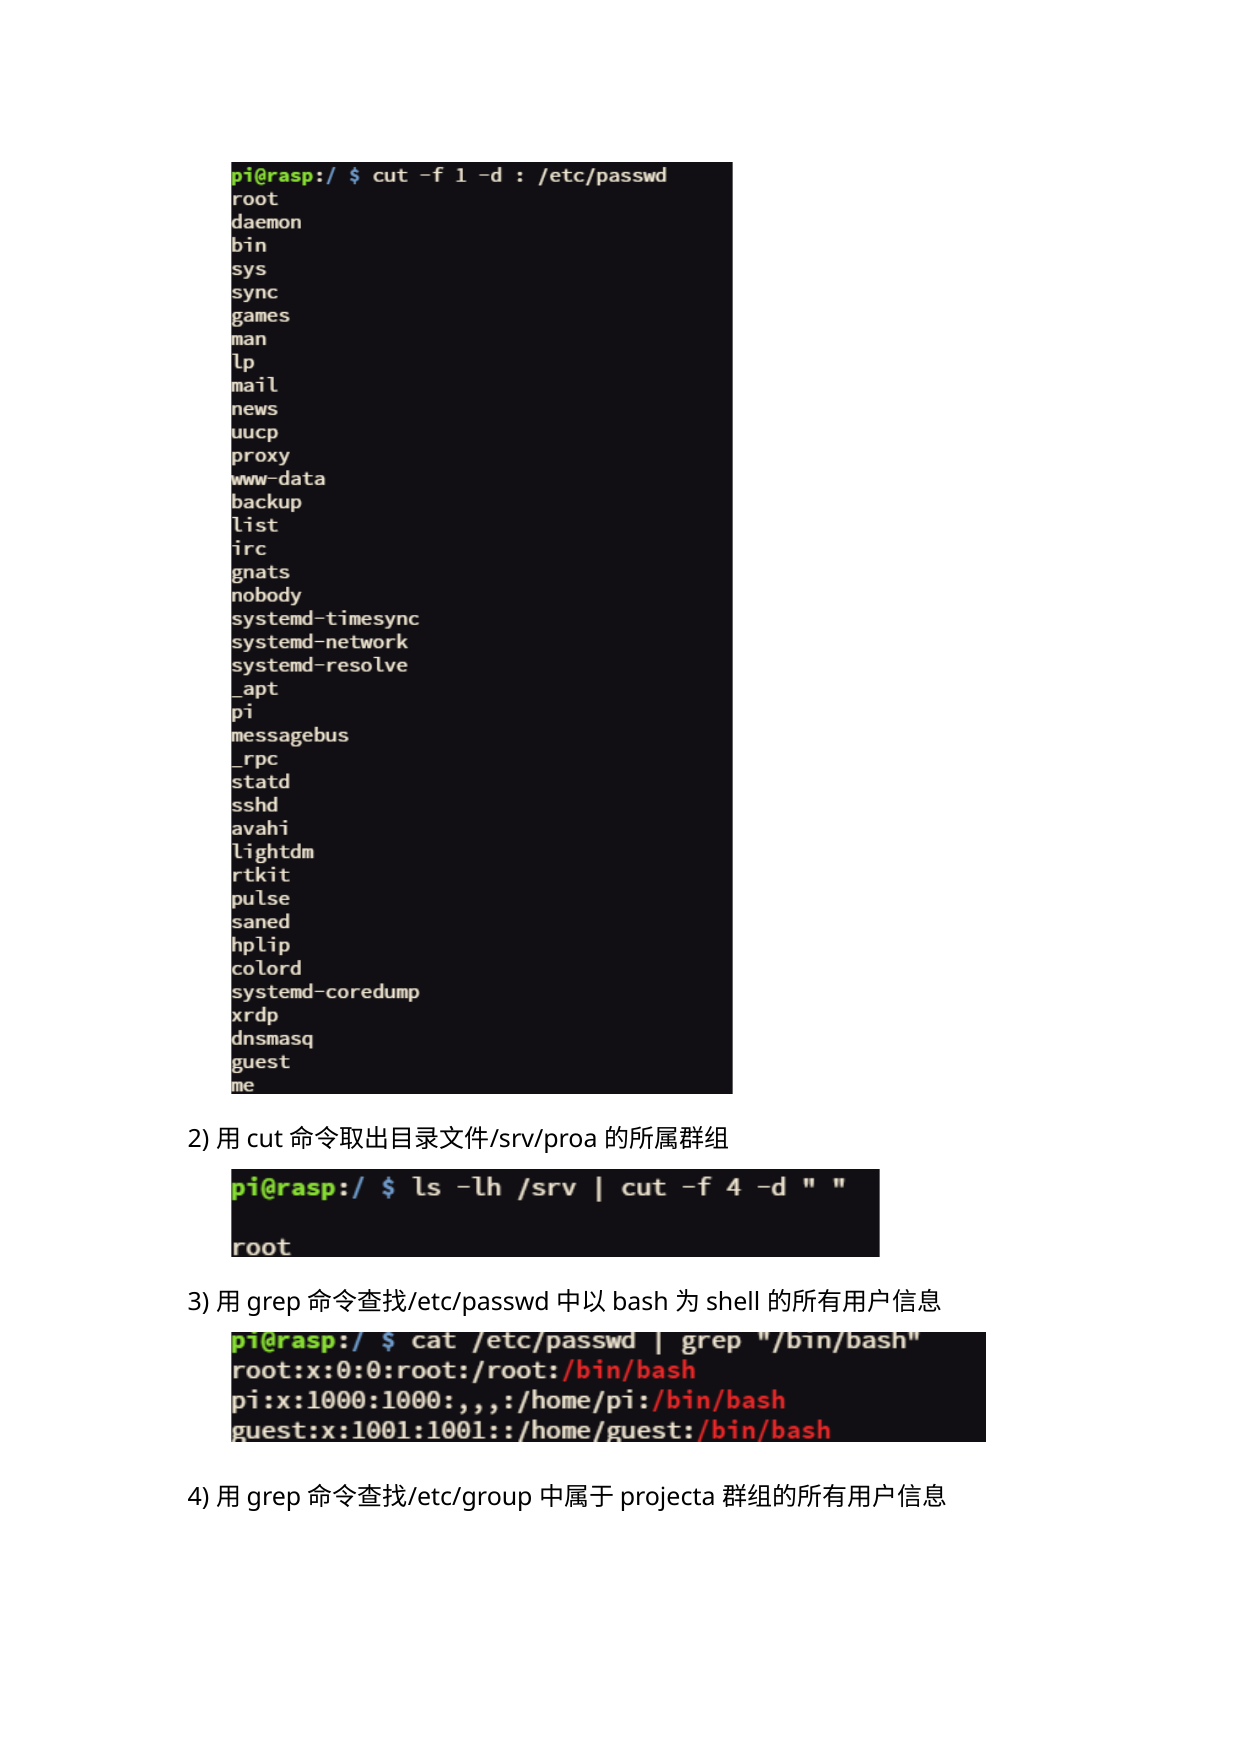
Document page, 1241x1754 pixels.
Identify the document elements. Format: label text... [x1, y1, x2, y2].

list 4) 用 grep 命令查找/etc/group 中属于 projecta 群组的所有用户信息 [187, 1462, 1053, 1527]
list 用 cut 命令取出目录文件/srv/proa 的所属群组 [187, 1104, 1053, 1169]
picture [231, 162, 733, 1094]
picture [231, 1169, 880, 1257]
picture [231, 1332, 986, 1442]
list 用 grep 命令查找/etc/passwd 中以 bash 为 shell 的所有用户信息 [187, 1267, 1053, 1332]
